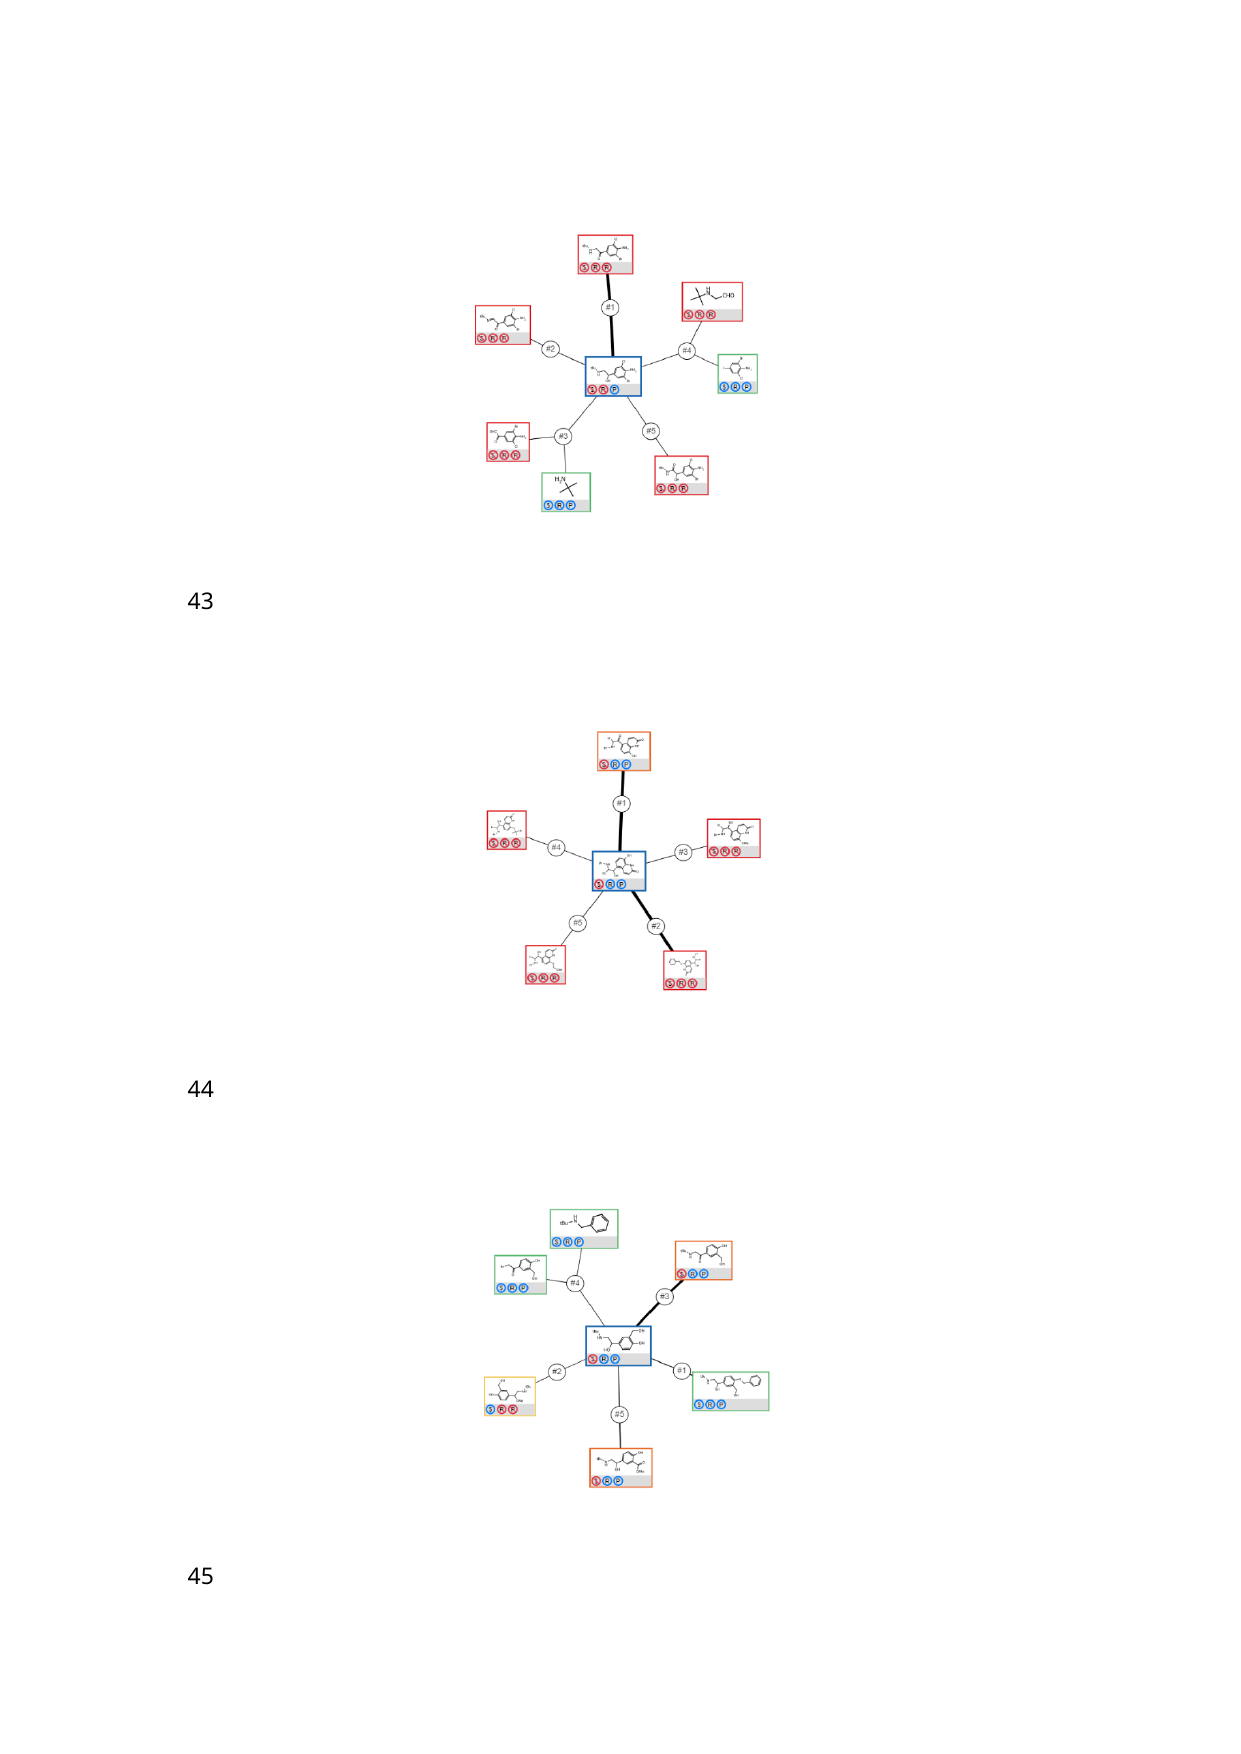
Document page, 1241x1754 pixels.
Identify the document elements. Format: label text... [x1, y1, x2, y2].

text 45 [187, 1560, 1053, 1592]
picture [187, 649, 1053, 1072]
picture [187, 162, 1053, 585]
picture [187, 1137, 1053, 1560]
text 44 [187, 1072, 1053, 1104]
text 43 [187, 585, 1053, 617]
